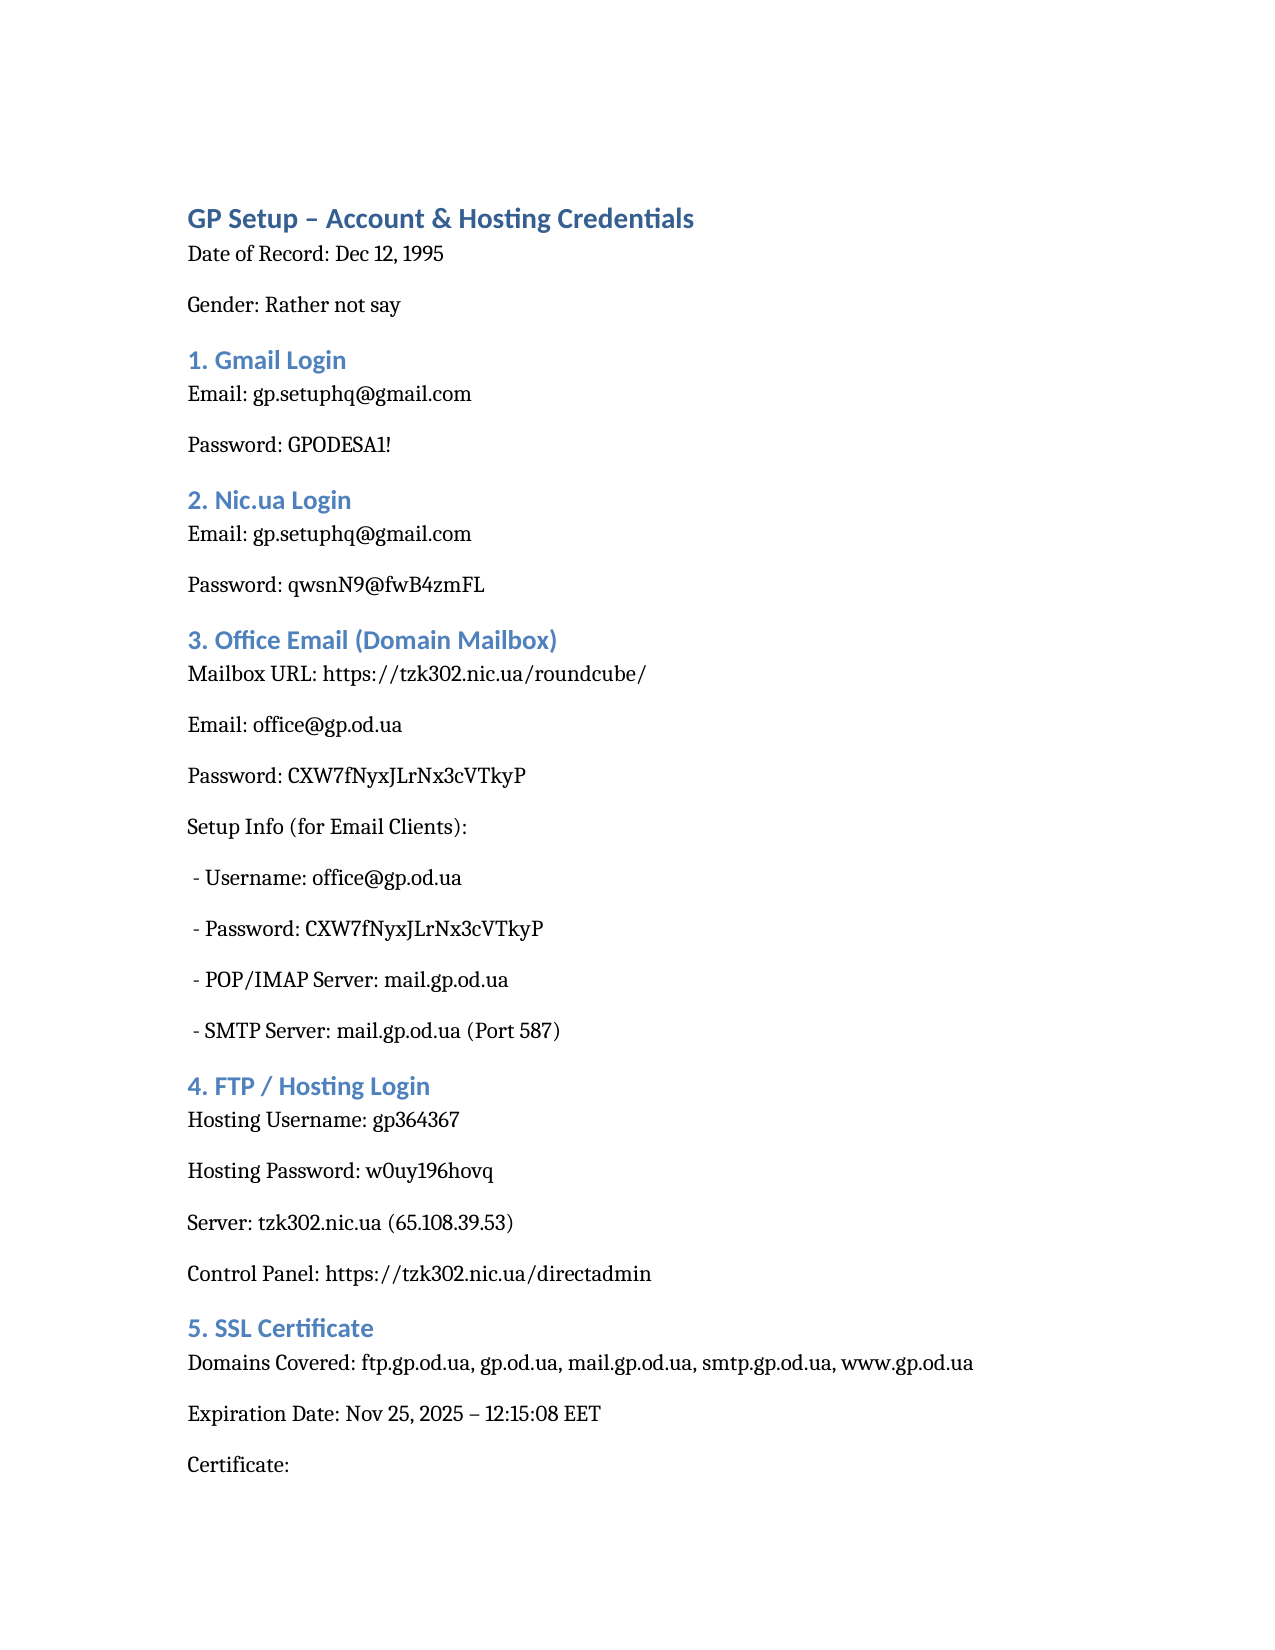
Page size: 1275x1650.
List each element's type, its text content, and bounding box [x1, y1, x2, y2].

subtitle 3. Office Email (Domain Mailbox) [187, 623, 1087, 656]
subtitle 5. SSL Certificate [187, 1311, 1087, 1344]
text Date of Record: Dec 12, 1995 [187, 241, 1087, 267]
text Password: CXW7fNyxJLrNx3cVTkyP [187, 763, 1087, 789]
text Certificate: [187, 1451, 1087, 1478]
text Hosting Password: w0uy196hovq [187, 1158, 1087, 1184]
text Control Panel: https://tzk302.nic.ua/directadmin [187, 1260, 1087, 1287]
text - Password: CXW7fNyxJLrNx3cVTkyP [187, 916, 1087, 942]
text - SMTP Server: mail.gp.od.ua (Port 587) [187, 1018, 1087, 1044]
text Email: gp.setuphq@gmail.com [187, 521, 1087, 547]
text Setup Info (for Email Clients): [187, 814, 1087, 840]
text Email: gp.setuphq@gmail.com [187, 381, 1087, 407]
text Domains Covered: ftp.gp.od.ua, gp.od.ua, mail.gp.od.ua, smtp.gp.od.ua, www.gp.od.ua [187, 1349, 1087, 1376]
text Gender: Rather not say [187, 292, 1087, 318]
subtitle 4. FTP / Hosting Login [187, 1069, 1087, 1102]
text Hosting Username: gp364367 [187, 1107, 1087, 1133]
text Password: GPODESA1! [187, 432, 1087, 458]
subtitle 1. Gmail Login [187, 343, 1087, 376]
text Mailbox URL: https://tzk302.nic.ua/roundcube/ [187, 661, 1087, 687]
text - Username: office@gp.od.ua [187, 865, 1087, 891]
subtitle 2. Nic.ua Login [187, 483, 1087, 516]
text Password: qwsnN9@fwB4zmFL [187, 572, 1087, 598]
text Email: office@gp.od.ua [187, 712, 1087, 738]
text Expiration Date: Nov 25, 2025 – 12:15:08 EET [187, 1400, 1087, 1427]
subtitle GP Setup – Account & Hosting Credentials [187, 200, 1087, 236]
text Server: tzk302.nic.ua (65.108.39.53) [187, 1209, 1087, 1236]
text - POP/IMAP Server: mail.gp.od.ua [187, 967, 1087, 993]
